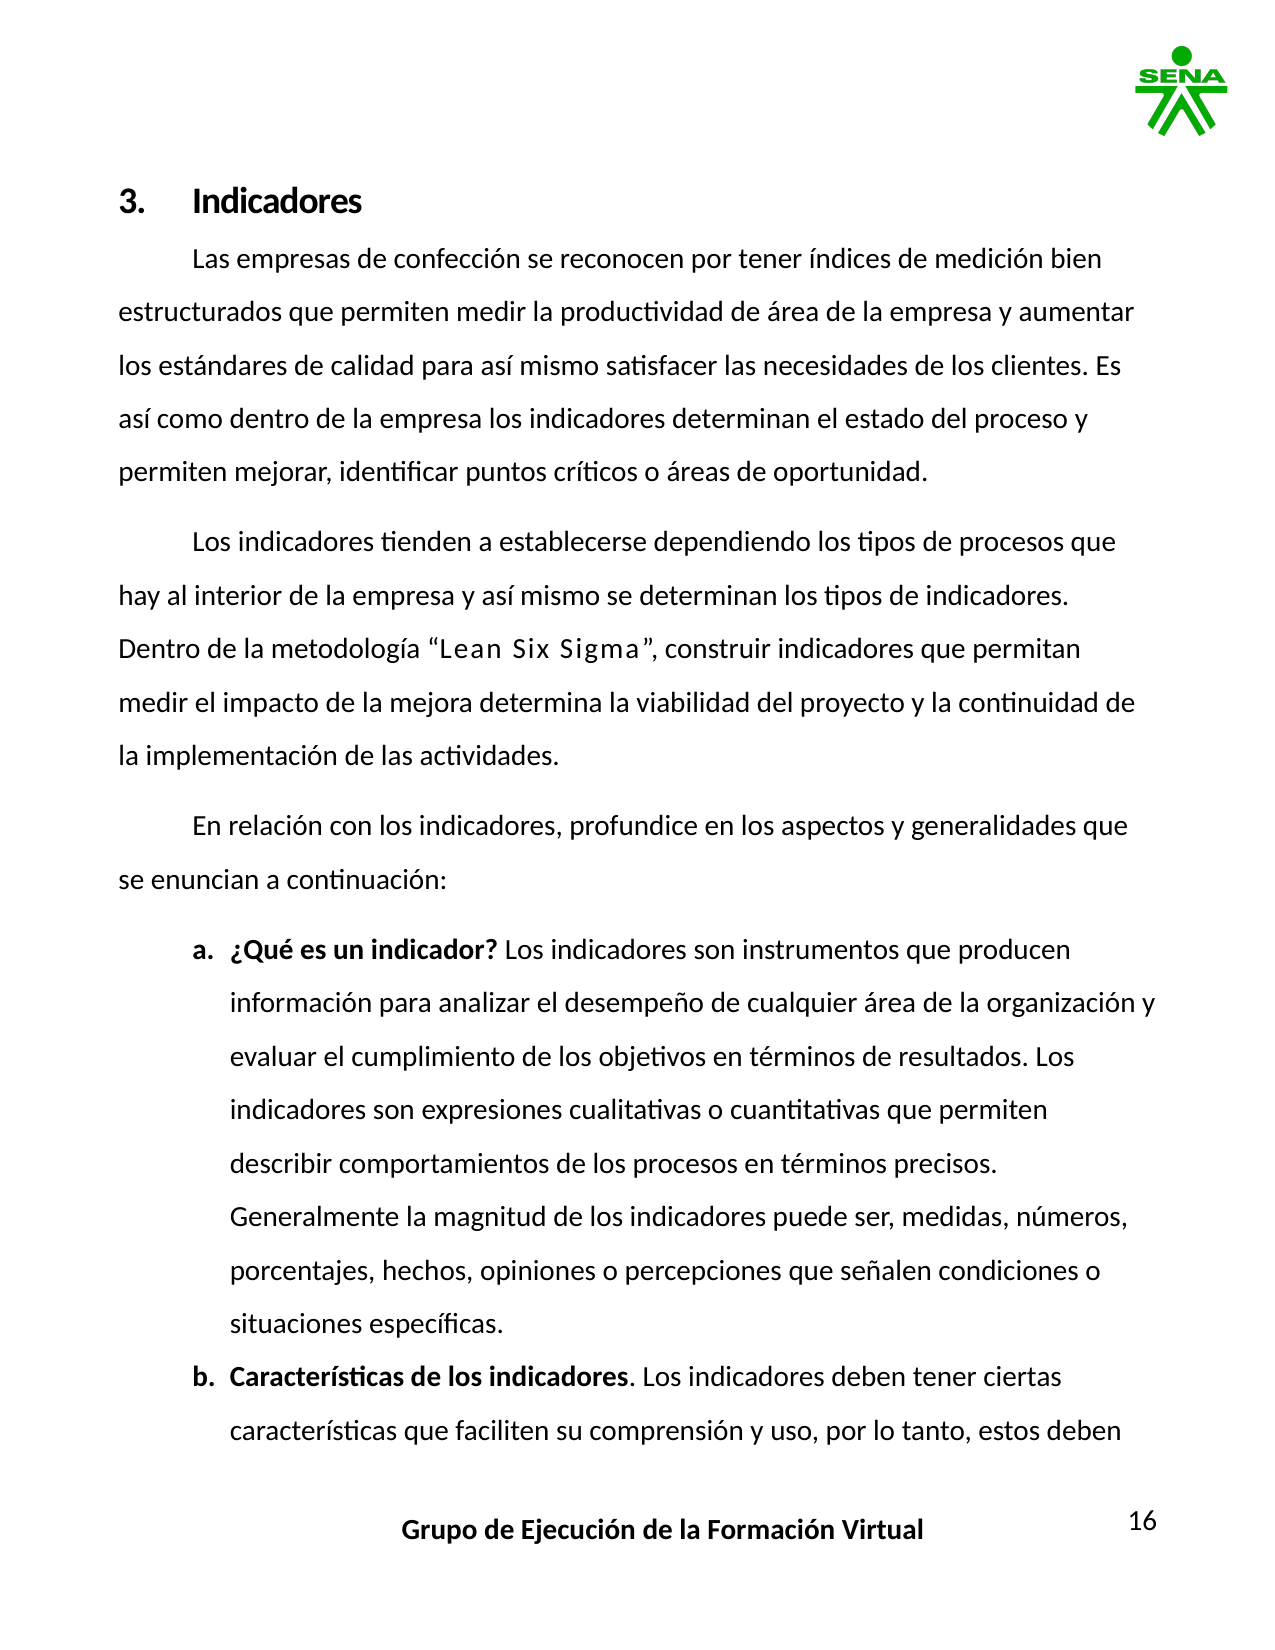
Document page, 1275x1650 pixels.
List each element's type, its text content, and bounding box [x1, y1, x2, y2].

picture [1135, 46, 1228, 136]
text Los indicadores tienden a establecerse dependiendo los tipos de procesos que hay al interior de la empresa y así mismo se determinan los tipos de indicadores. Dentro de la metodología “Lean Six Sigma”, construir indicadores que permitan medir el impacto de la mejora determina la viabilidad del proyecto y la continuidad de la implementación de las actividades. [118, 523, 1157, 773]
text Las empresas de confección se reconocen por tener índices de medición bien estructurados que permiten medir la productividad de área de la empresa y aumentar los estándares de calidad para así mismo satisfacer las necesidades de los clientes. Es así como dentro de la empresa los indicadores determinan el estado del proceso y permiten mejorar, identificar puntos críticos o áreas de oportunidad. [118, 240, 1157, 489]
list ¿Qué es un indicador? Los indicadores son instrumentos que producen información para analizar el desempeño de cualquier área de la organización y evaluar el cumplimiento de los objetivos en términos de resultados. Los indicadores son expresiones cualitativas o cuantitativas que permiten describir comportamientos de los procesos en términos precisos. Generalmente la magnitud de los indicadores puede ser, medidas, números, porcentajes, hechos, opiniones o percepciones que señalen condiciones o situaciones específicas. [192, 931, 1157, 1341]
text En relación con los indicadores, profundice en los aspectos y generalidades que se enuncian a continuación: [118, 807, 1157, 896]
subtitle Indicadores [118, 177, 1157, 223]
